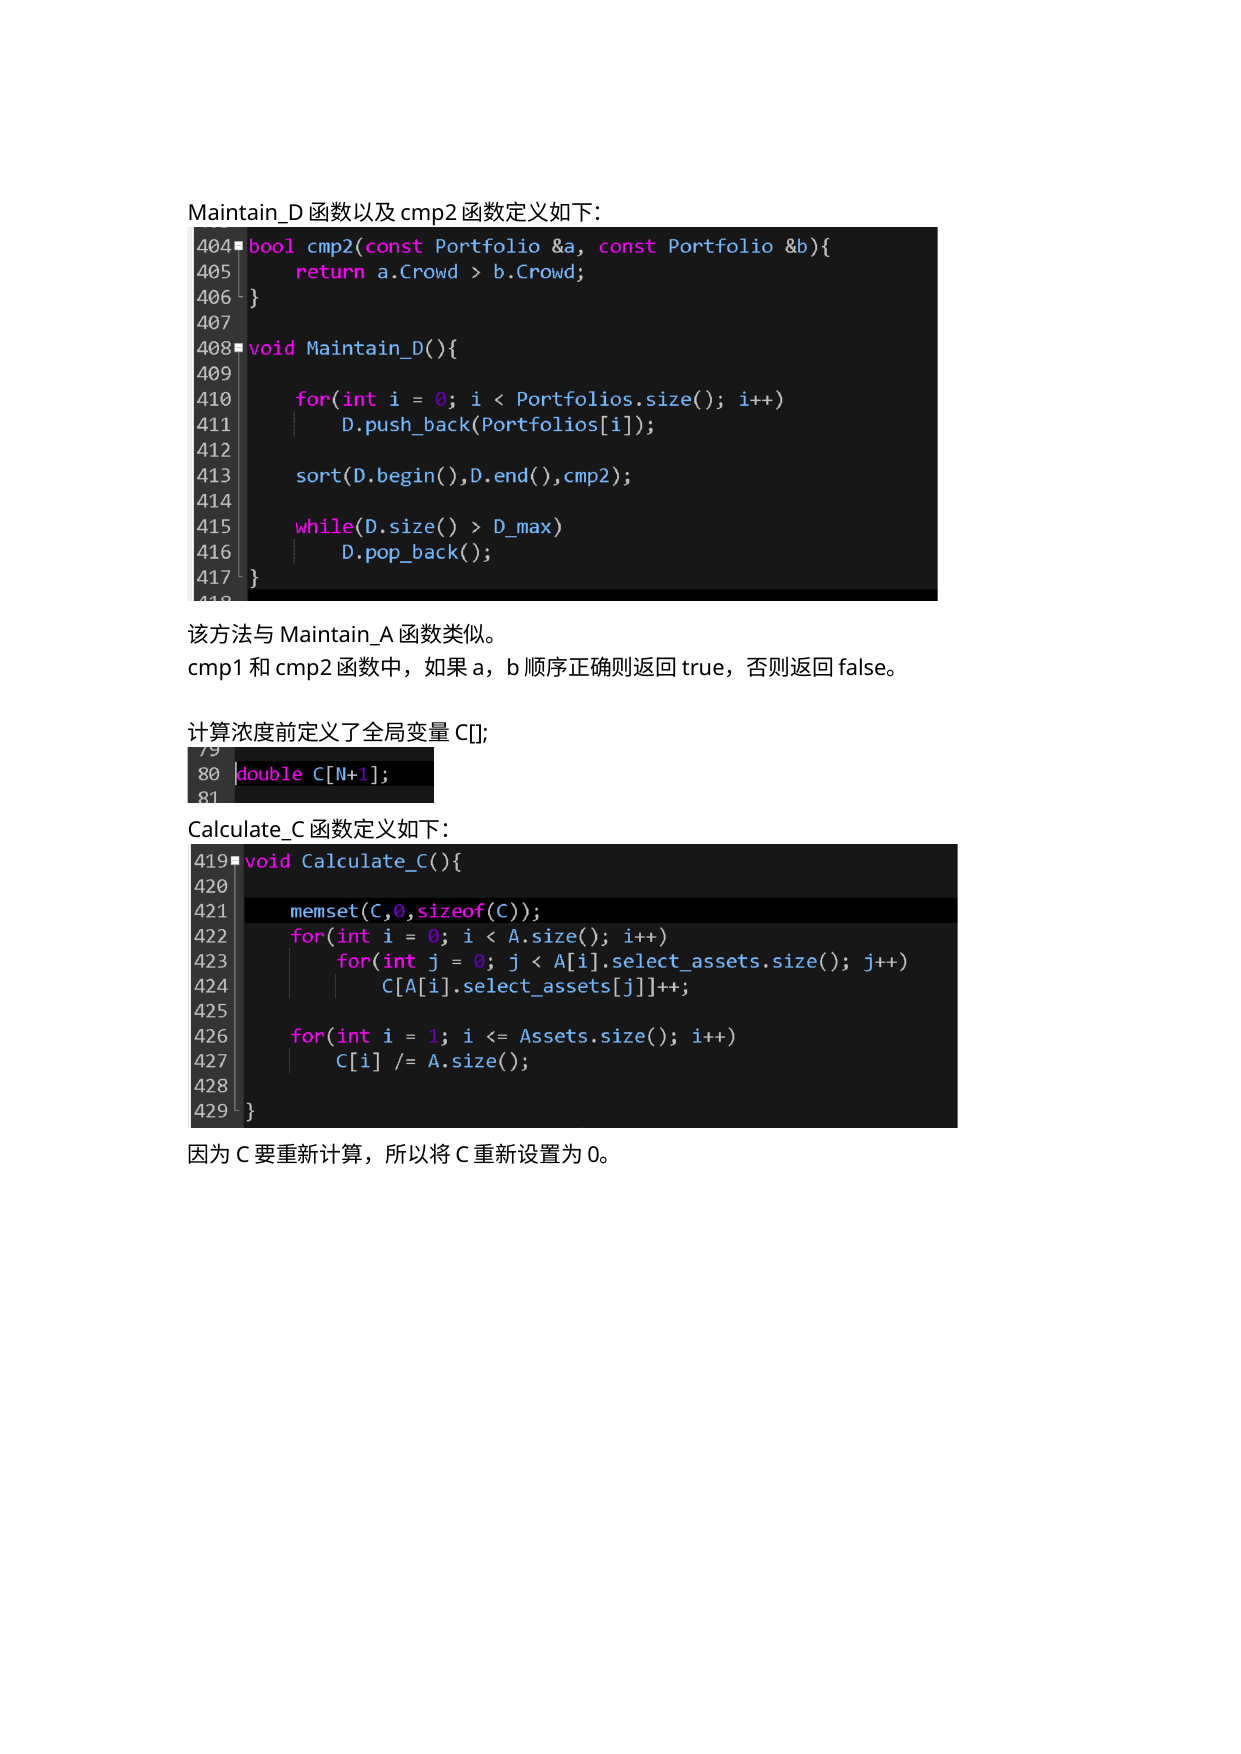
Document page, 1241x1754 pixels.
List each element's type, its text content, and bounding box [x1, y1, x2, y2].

text 该方法与Maintain_A函数类似。 [187, 617, 1053, 649]
text cmp1和cmp2函数中，如果a，b顺序正确则返回true，否则返回false。 [187, 649, 1053, 682]
text 因为C要重新计算，所以将C重新设置为0。 [187, 1137, 1053, 1169]
picture [187, 844, 958, 1128]
text 计算浓度前定义了全局变量C[]; [187, 714, 1053, 747]
picture [187, 227, 938, 601]
picture [187, 747, 434, 803]
text Maintain_D函数以及cmp2函数定义如下： [187, 194, 1053, 227]
text Calculate_C函数定义如下： [187, 812, 1053, 844]
